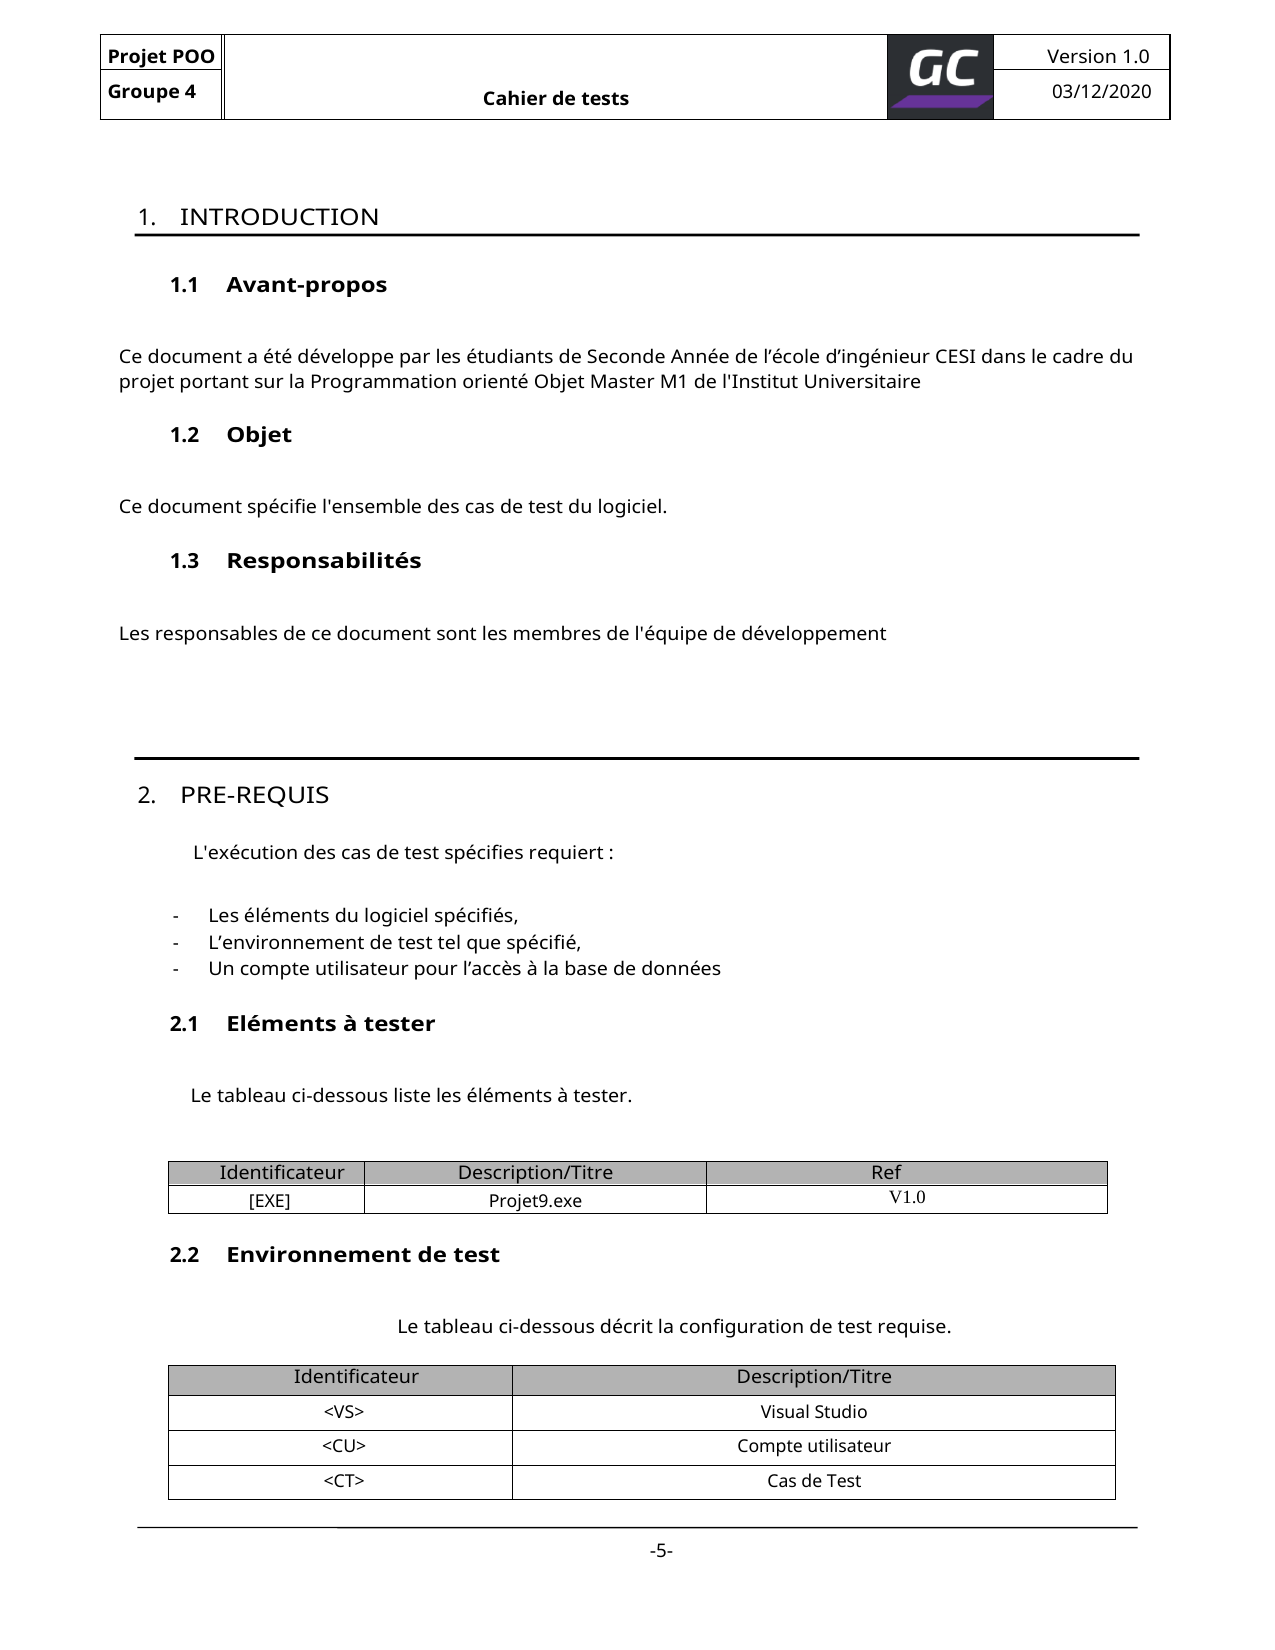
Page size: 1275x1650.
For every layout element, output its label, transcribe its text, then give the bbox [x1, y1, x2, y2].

table_header Description/Titre [513, 1366, 1115, 1395]
table_cell Projet9.exe [365, 1186, 706, 1213]
list Les éléments du logiciel spécifiés, [173, 903, 1156, 928]
table_cell Visual Studio [513, 1396, 1115, 1430]
text Ce document spécifie l'ensemble des cas de test du logiciel. [119, 493, 1156, 519]
subtitle PRE-REQUIS [137, 727, 1156, 810]
subtitle Eléments à tester [169, 1009, 1156, 1037]
subtitle INTRODUCTION [137, 201, 1156, 232]
table_cell Compte utilisateur [513, 1431, 1115, 1464]
list L’environnement de test tel que spécifié, [173, 929, 1156, 955]
table_cell <CT> [169, 1466, 512, 1499]
picture [887, 35, 994, 119]
table_header Identificateur [169, 1162, 364, 1184]
text L'exécution des cas de test spécifies requiert : [193, 839, 1156, 865]
text Le tableau ci-dessous décrit la configuration de test requise. [137, 1313, 1156, 1339]
table_header Description/Titre [365, 1162, 706, 1184]
text Les responsables de ce document sont les membres de l'équipe de développement [119, 620, 1156, 645]
table_header Ref [707, 1162, 1107, 1184]
list Un compte utilisateur pour l’accès à la base de données [173, 956, 1156, 981]
table_header Identificateur [169, 1366, 512, 1395]
subtitle Avant-propos [169, 270, 1156, 298]
subtitle Responsabilités [169, 547, 1156, 575]
subtitle Objet [169, 420, 1156, 449]
text Ce document a été développe par les étudiants de Seconde Année de l’école d’ingénieur CESI dans le cadre du projet portant sur la Programmation orienté Objet Master M1 de l'Institut Universitaire [119, 343, 1156, 394]
subtitle Environnement de test [169, 1240, 1156, 1269]
table_cell V1.0 [707, 1186, 1107, 1213]
table_cell <VS> [169, 1396, 512, 1430]
table_cell <CU> [169, 1431, 512, 1464]
table_cell Cas de Test [513, 1466, 1115, 1499]
table_cell [EXE] [169, 1186, 364, 1213]
text Le tableau ci-dessous liste les éléments à tester. [137, 1082, 1156, 1107]
